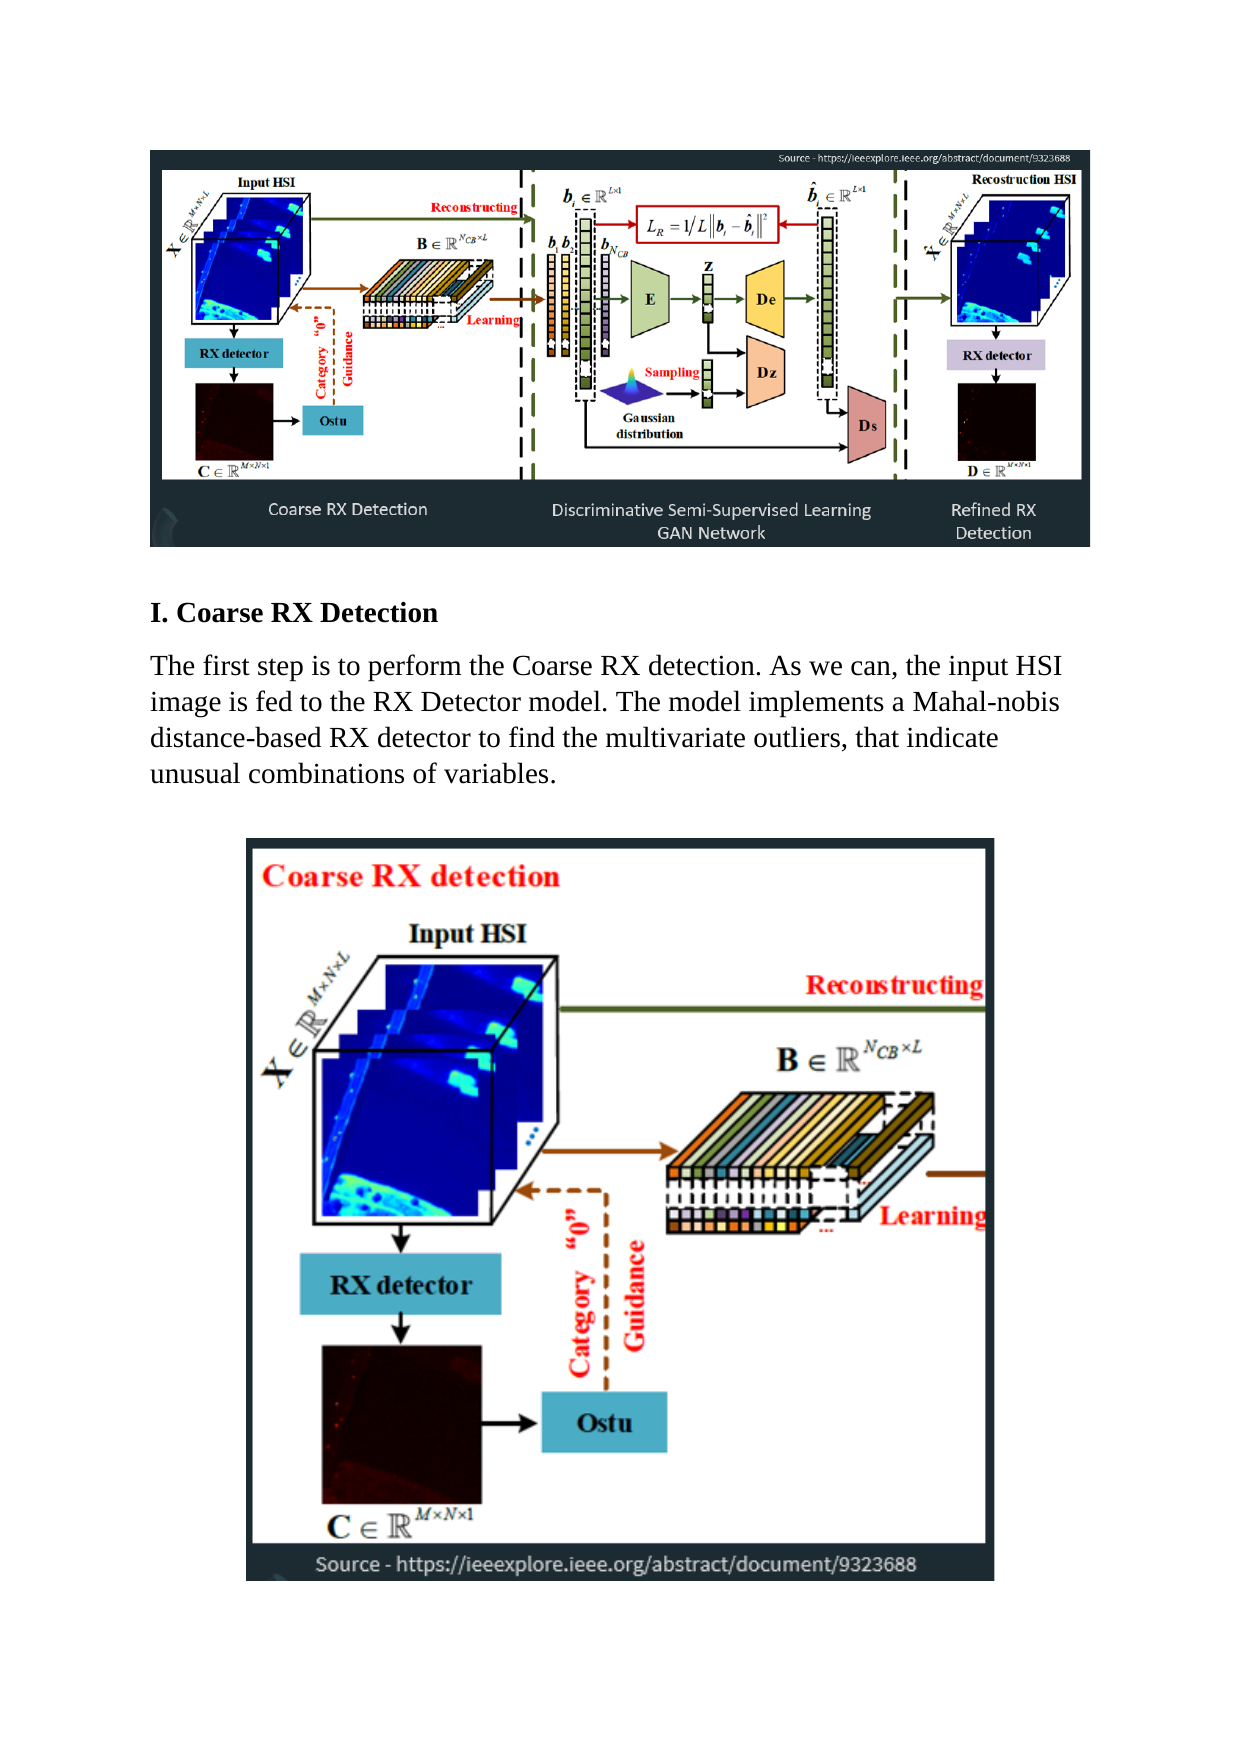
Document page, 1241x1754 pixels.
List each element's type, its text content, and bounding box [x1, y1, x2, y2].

picture [150, 150, 1091, 547]
picture [246, 838, 995, 1581]
text I. Coarse RX Detection [150, 595, 1090, 628]
text The first step is to perform the Coarse RX detection. As we can, the input HSI image is fed to the RX Detector model. The model implements a Mahal-nobis distance-based RX detector to find the multivariate outliers, that indicate unusual combinations of variables. [150, 648, 1090, 790]
